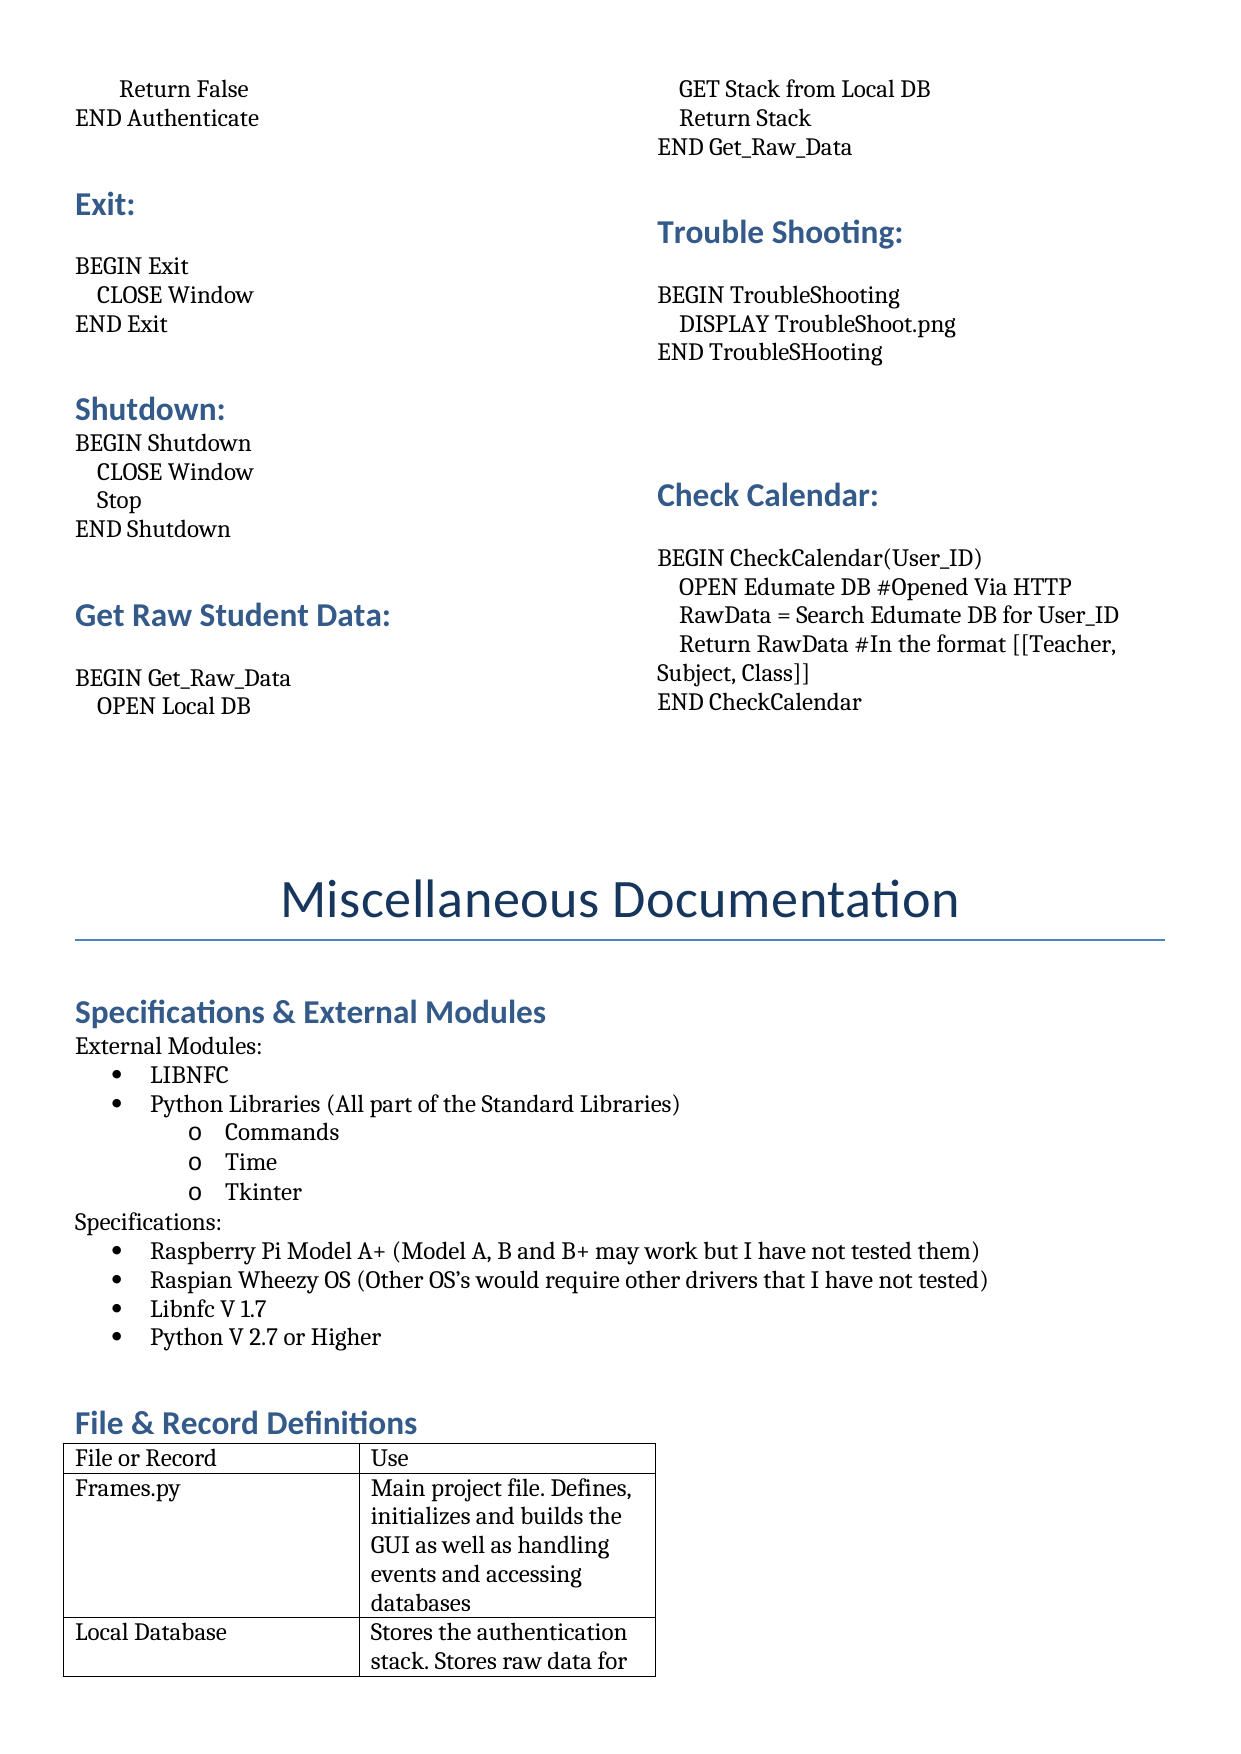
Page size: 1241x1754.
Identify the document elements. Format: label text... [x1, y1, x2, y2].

list Tkinter [187, 1178, 1165, 1208]
text OPEN Edumate DB #Opened Via HTTP [657, 573, 1165, 601]
text Stop [75, 486, 583, 515]
text Return Stack [657, 104, 1165, 132]
table_header File or Record [64, 1444, 359, 1472]
subtitle Trouble Shooting: [657, 211, 1165, 252]
table_cell Main project file. Defines, initializes and builds the GUI as well as handling events and accessing databases [360, 1474, 655, 1617]
text DISPLAY TroubleShoot.png [657, 309, 1165, 338]
title Miscellaneous Documentation [75, 865, 1165, 939]
text OPEN Local DB [75, 692, 583, 721]
subtitle Get Raw Student Data: [75, 594, 583, 635]
text Return False [75, 75, 583, 104]
table_header Use [360, 1444, 655, 1472]
text END Exit [75, 309, 583, 338]
text END Get_Raw_Data [657, 132, 1165, 161]
text END Shutdown [75, 515, 583, 544]
subtitle Exit: [75, 182, 583, 223]
text BEGIN CheckCalendar(User_ID) [657, 544, 1165, 573]
text END Authenticate [75, 104, 583, 132]
subtitle Specifications & External Modules [75, 991, 1165, 1032]
subtitle Shutdown: [75, 388, 583, 429]
list Python V 2.7 or Higher [112, 1323, 1165, 1352]
text BEGIN Shutdown [75, 429, 583, 458]
text BEGIN TroubleShooting [657, 281, 1165, 309]
subtitle File & Record Definitions [75, 1402, 1165, 1443]
text END CheckCalendar [657, 688, 1165, 716]
text BEGIN Get_Raw_Data [75, 663, 583, 692]
list Python Libraries (All part of the Standard Libraries) [112, 1089, 1165, 1118]
table_cell Frames.py [64, 1474, 359, 1617]
text GET Stack from Local DB [657, 75, 1165, 104]
subtitle Check Calendar: [657, 474, 1165, 515]
text CLOSE Window [75, 458, 583, 486]
text External Modules: [75, 1032, 1165, 1061]
list Commands [187, 1118, 1165, 1148]
list Time [187, 1148, 1165, 1178]
text Specifications: [75, 1208, 1165, 1237]
text BEGIN Exit [75, 252, 583, 281]
text Return RawData #In the format [[Teacher, Subject, Class]] [657, 630, 1165, 688]
list Libnfc V 1.7 [112, 1294, 1165, 1323]
text END TroubleSHooting [657, 338, 1165, 367]
list LIBNFC [112, 1061, 1165, 1089]
text RawData = Search Edumate DB for User_ID [657, 601, 1165, 630]
text CLOSE Window [75, 281, 583, 309]
table_cell Stores the authentication stack. Stores raw data for access later [360, 1618, 655, 1676]
list Raspian Wheezy OS (Other OS’s would require other drivers that I have not tested) [112, 1266, 1165, 1294]
list Raspberry Pi Model A+ (Model A, B and B+ may work but I have not tested them) [112, 1237, 1165, 1266]
table_cell Local Database [64, 1618, 359, 1676]
